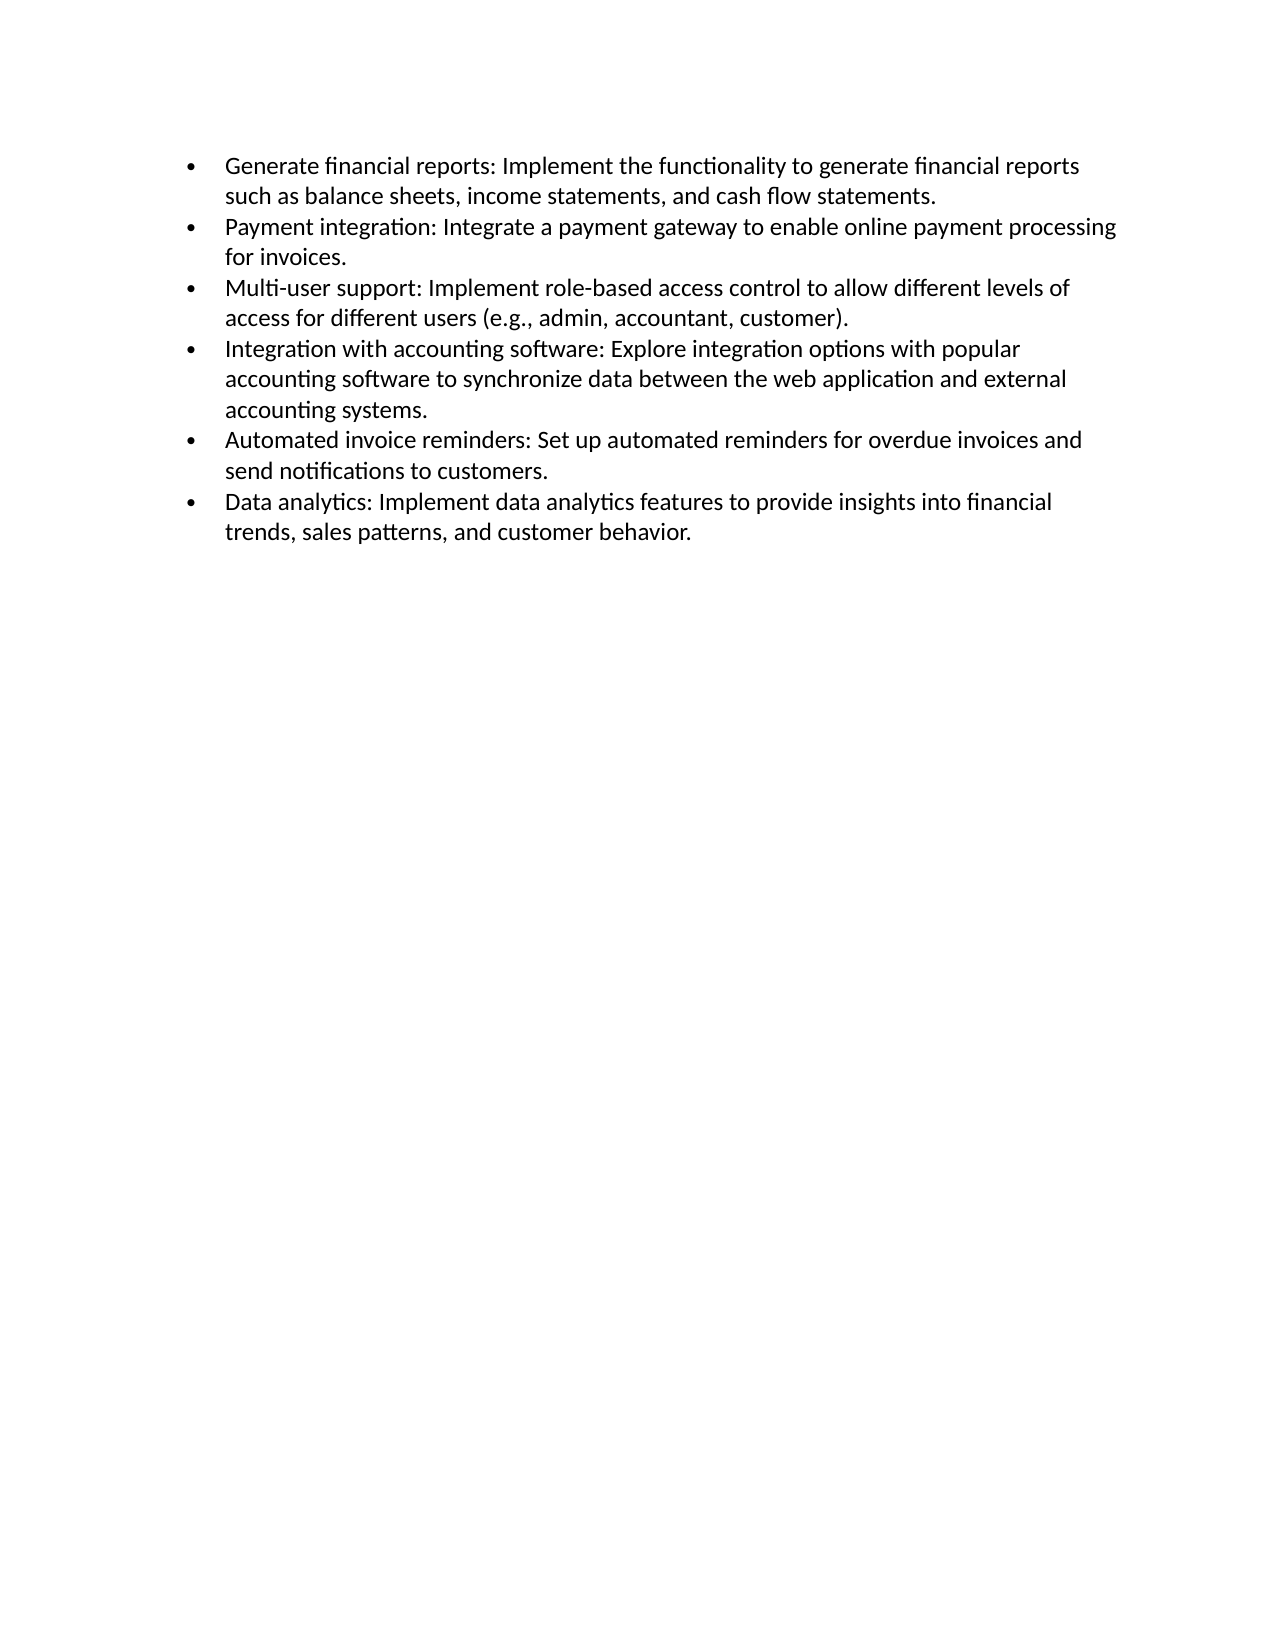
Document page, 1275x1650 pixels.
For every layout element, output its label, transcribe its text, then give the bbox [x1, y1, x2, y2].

list Generate financial reports: Implement the functionality to generate financial reports such as balance sheets, income statements, and cash flow statements. [187, 150, 1125, 211]
list Automated invoice reminders: Set up automated reminders for overdue invoices and send notifications to customers. [187, 425, 1125, 486]
list Data analytics: Implement data analytics features to provide insights into financial trends, sales patterns, and customer behavior. [187, 486, 1125, 547]
list Integration with accounting software: Explore integration options with popular accounting software to synchronize data between the web application and external accounting systems. [187, 333, 1125, 425]
list Multi-user support: Implement role-based access control to allow different levels of access for different users (e.g., admin, accountant, customer). [187, 272, 1125, 333]
list Payment integration: Integrate a payment gateway to enable online payment processing for invoices. [187, 211, 1125, 272]
